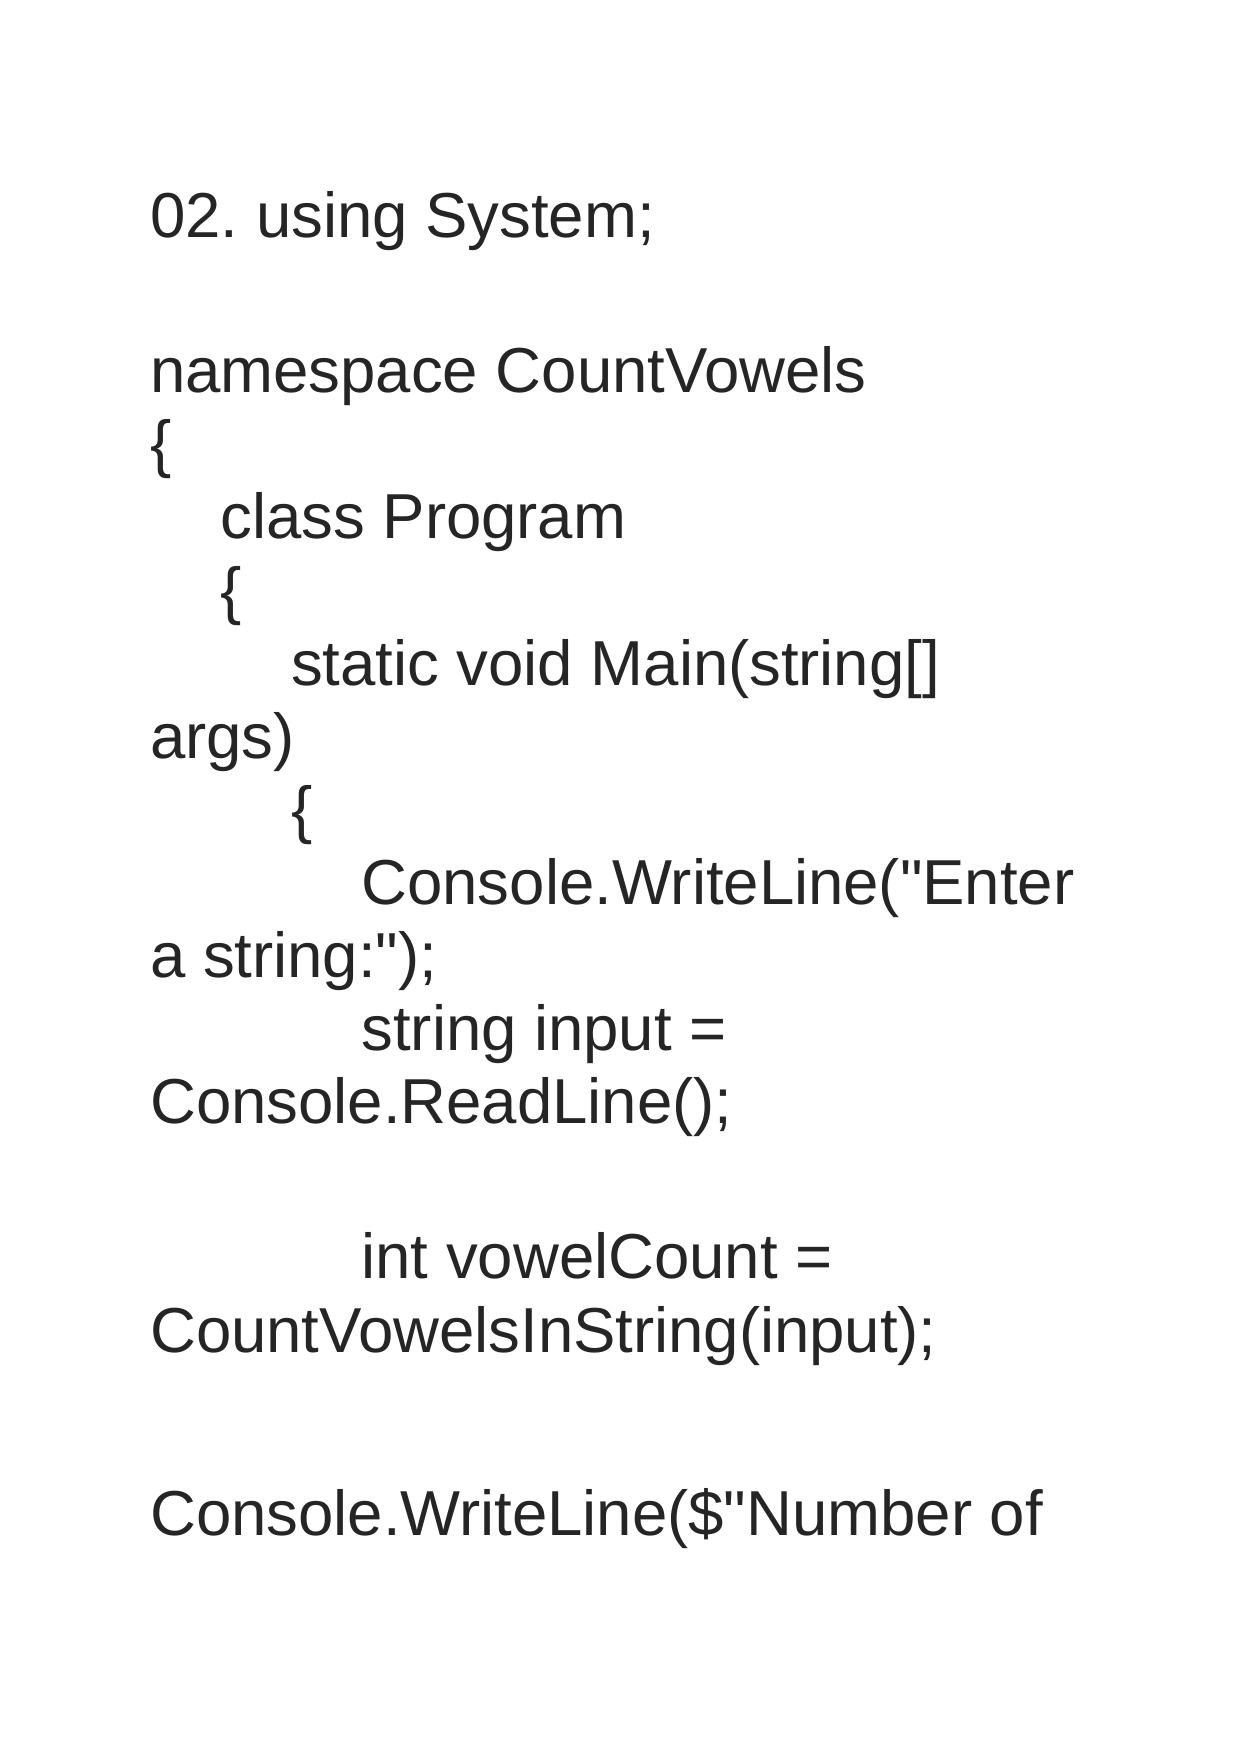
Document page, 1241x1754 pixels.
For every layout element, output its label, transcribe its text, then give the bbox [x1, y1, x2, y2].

text { [150, 778, 1090, 851]
text int vowelCount = CountVowelsInString(input); [150, 1225, 1090, 1372]
text Console.WriteLine("Enter a string:"); [150, 851, 1090, 997]
text { [150, 412, 1090, 485]
text namespace CountVowels [150, 339, 1090, 412]
text string input = Console.ReadLine(); [150, 997, 1090, 1143]
text static void Main(string[] args) [150, 632, 1090, 778]
text { [150, 558, 1090, 632]
text class Program [150, 485, 1090, 558]
text 02. using System; [150, 184, 1090, 257]
